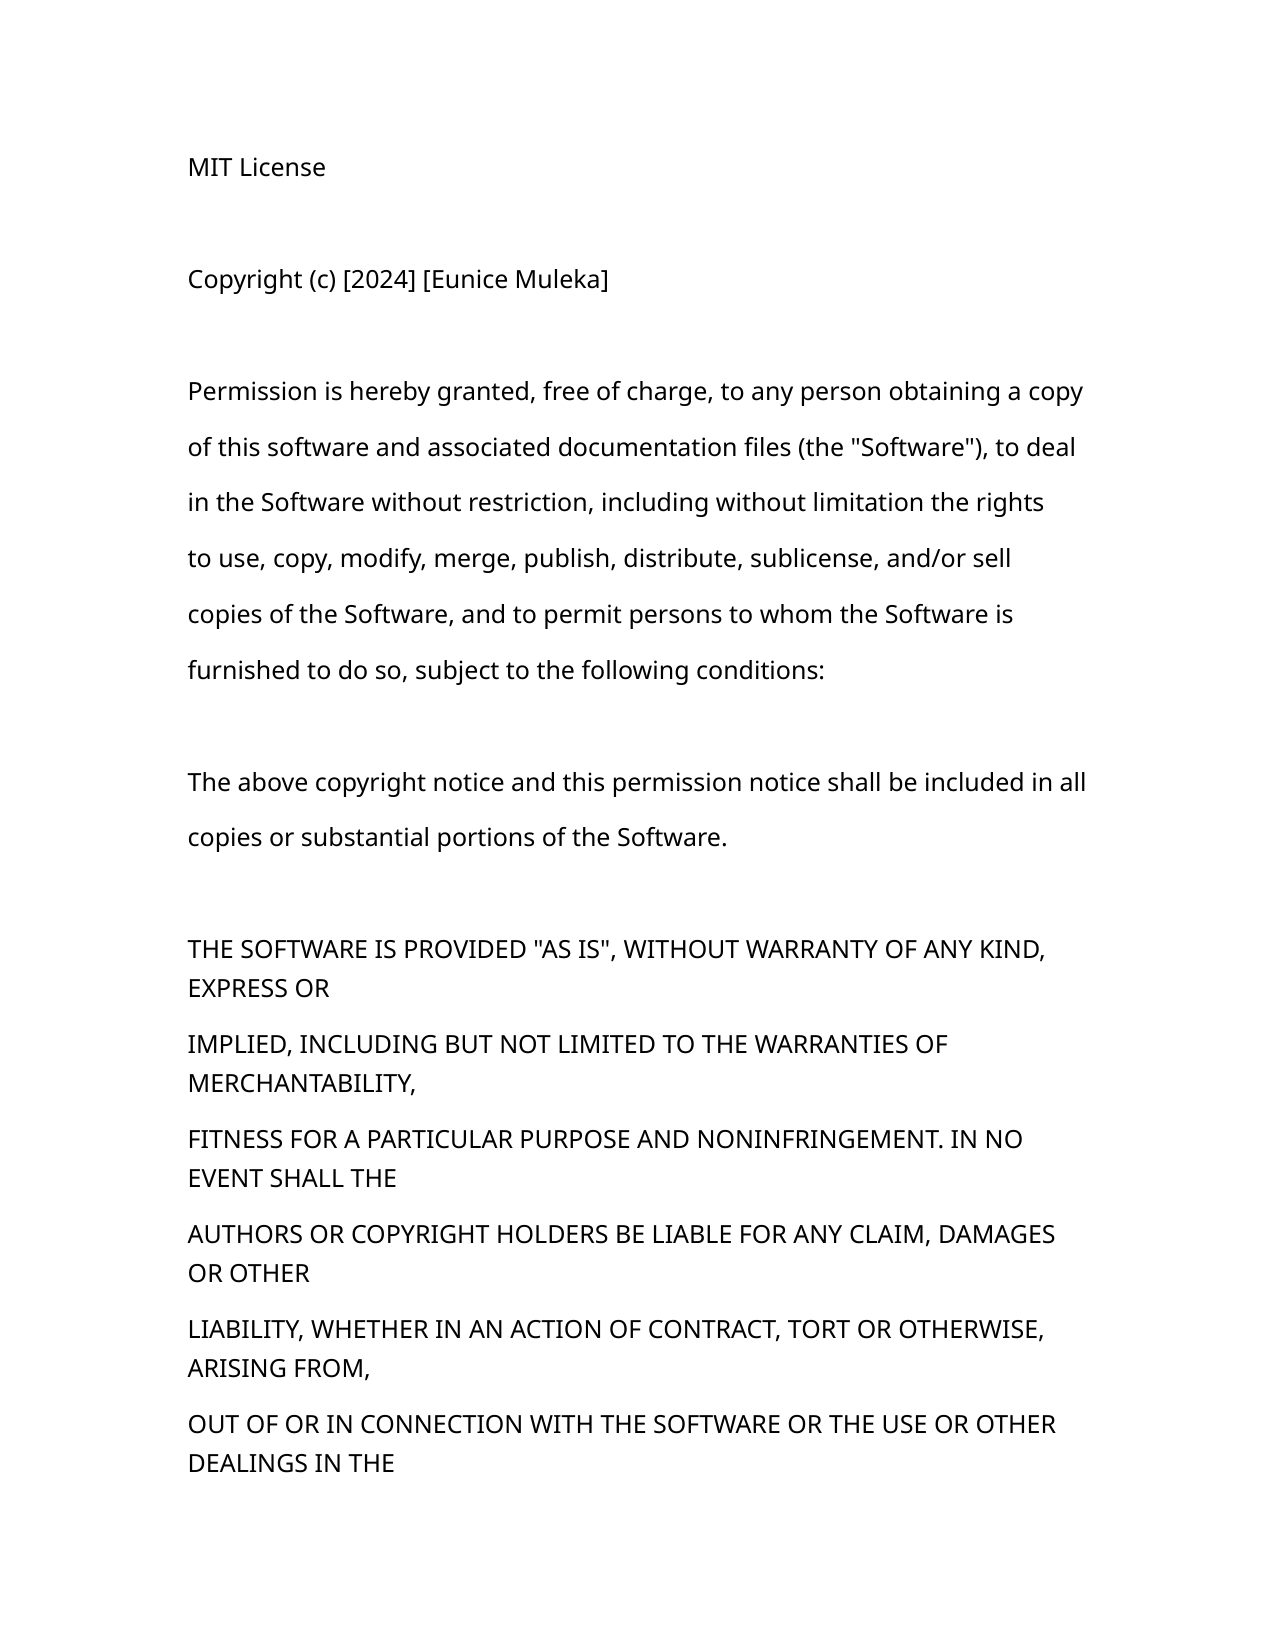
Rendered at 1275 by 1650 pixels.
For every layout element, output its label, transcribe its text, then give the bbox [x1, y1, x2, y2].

text in the Software without restriction, including without limitation the rights [187, 485, 1087, 519]
text THE SOFTWARE IS PROVIDED "AS IS", WITHOUT WARRANTY OF ANY KIND, EXPRESS OR [187, 932, 1087, 1005]
text copies of the Software, and to permit persons to whom the Software is [187, 597, 1087, 631]
text Permission is hereby granted, free of charge, to any person obtaining a copy [187, 373, 1087, 407]
text IMPLIED, INCLUDING BUT NOT LIMITED TO THE WARRANTIES OF MERCHANTABILITY, [187, 1027, 1087, 1100]
text FITNESS FOR A PARTICULAR PURPOSE AND NONINFRINGEMENT. IN NO EVENT SHALL THE [187, 1122, 1087, 1195]
text The above copyright notice and this permission notice shall be included in all [187, 764, 1087, 798]
text MIT License [187, 150, 1087, 184]
text copies or substantial portions of the Software. [187, 820, 1087, 854]
text OUT OF OR IN CONNECTION WITH THE SOFTWARE OR THE USE OR OTHER DEALINGS IN THE [187, 1407, 1087, 1480]
text of this software and associated documentation files (the "Software"), to deal [187, 429, 1087, 463]
text to use, copy, modify, merge, publish, distribute, sublicense, and/or sell [187, 541, 1087, 575]
text AUTHORS OR COPYRIGHT HOLDERS BE LIABLE FOR ANY CLAIM, DAMAGES OR OTHER [187, 1217, 1087, 1290]
text LIABILITY, WHETHER IN AN ACTION OF CONTRACT, TORT OR OTHERWISE, ARISING FROM, [187, 1312, 1087, 1385]
text Copyright (c) [2024] [Eunice Muleka] [187, 262, 1087, 296]
text furnished to do so, subject to the following conditions: [187, 652, 1087, 687]
